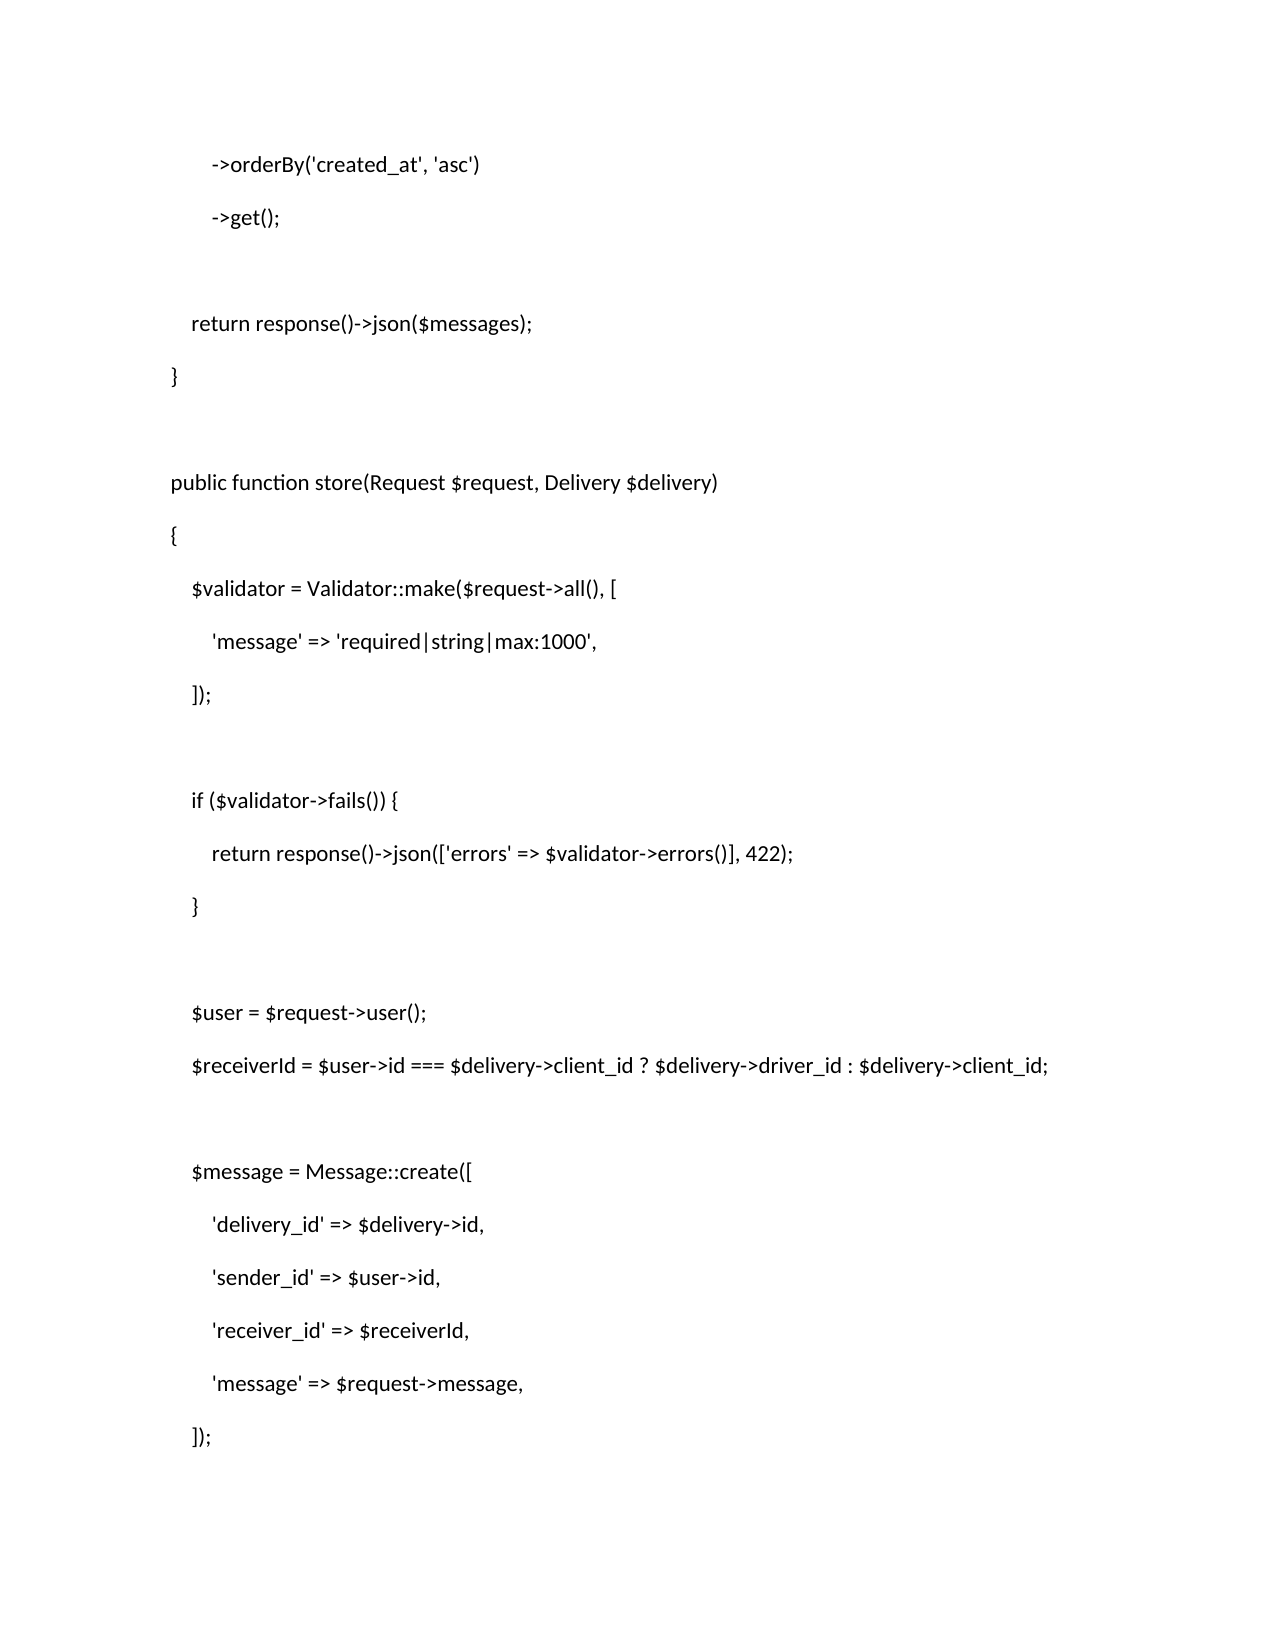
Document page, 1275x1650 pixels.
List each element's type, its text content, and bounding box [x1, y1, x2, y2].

text $user = $request->user(); [150, 998, 1125, 1026]
text } [150, 362, 1125, 390]
text } [150, 892, 1125, 920]
text return response()->json($messages); [150, 309, 1125, 337]
text $validator = Validator::make($request->all(), [ [150, 574, 1125, 602]
text ]); [150, 1422, 1125, 1451]
text $message = Message::create([ [150, 1157, 1125, 1185]
text 'sender_id' => $user->id, [150, 1263, 1125, 1291]
text if ($validator->fails()) { [150, 786, 1125, 814]
text 'receiver_id' => $receiverId, [150, 1316, 1125, 1344]
text ]); [150, 680, 1125, 708]
text return response()->json(['errors' => $validator->errors()], 422); [150, 839, 1125, 867]
text 'delivery_id' => $delivery->id, [150, 1210, 1125, 1238]
text ->get(); [150, 203, 1125, 231]
text 'message' => $request->message, [150, 1369, 1125, 1397]
text 'message' => 'required|string|max:1000', [150, 627, 1125, 655]
text { [150, 521, 1125, 549]
text $receiverId = $user->id === $delivery->client_id ? $delivery->driver_id : $delivery->client_id; [150, 1051, 1125, 1079]
text ->orderBy('created_at', 'asc') [150, 150, 1125, 178]
text public function store(Request $request, Delivery $delivery) [150, 468, 1125, 496]
